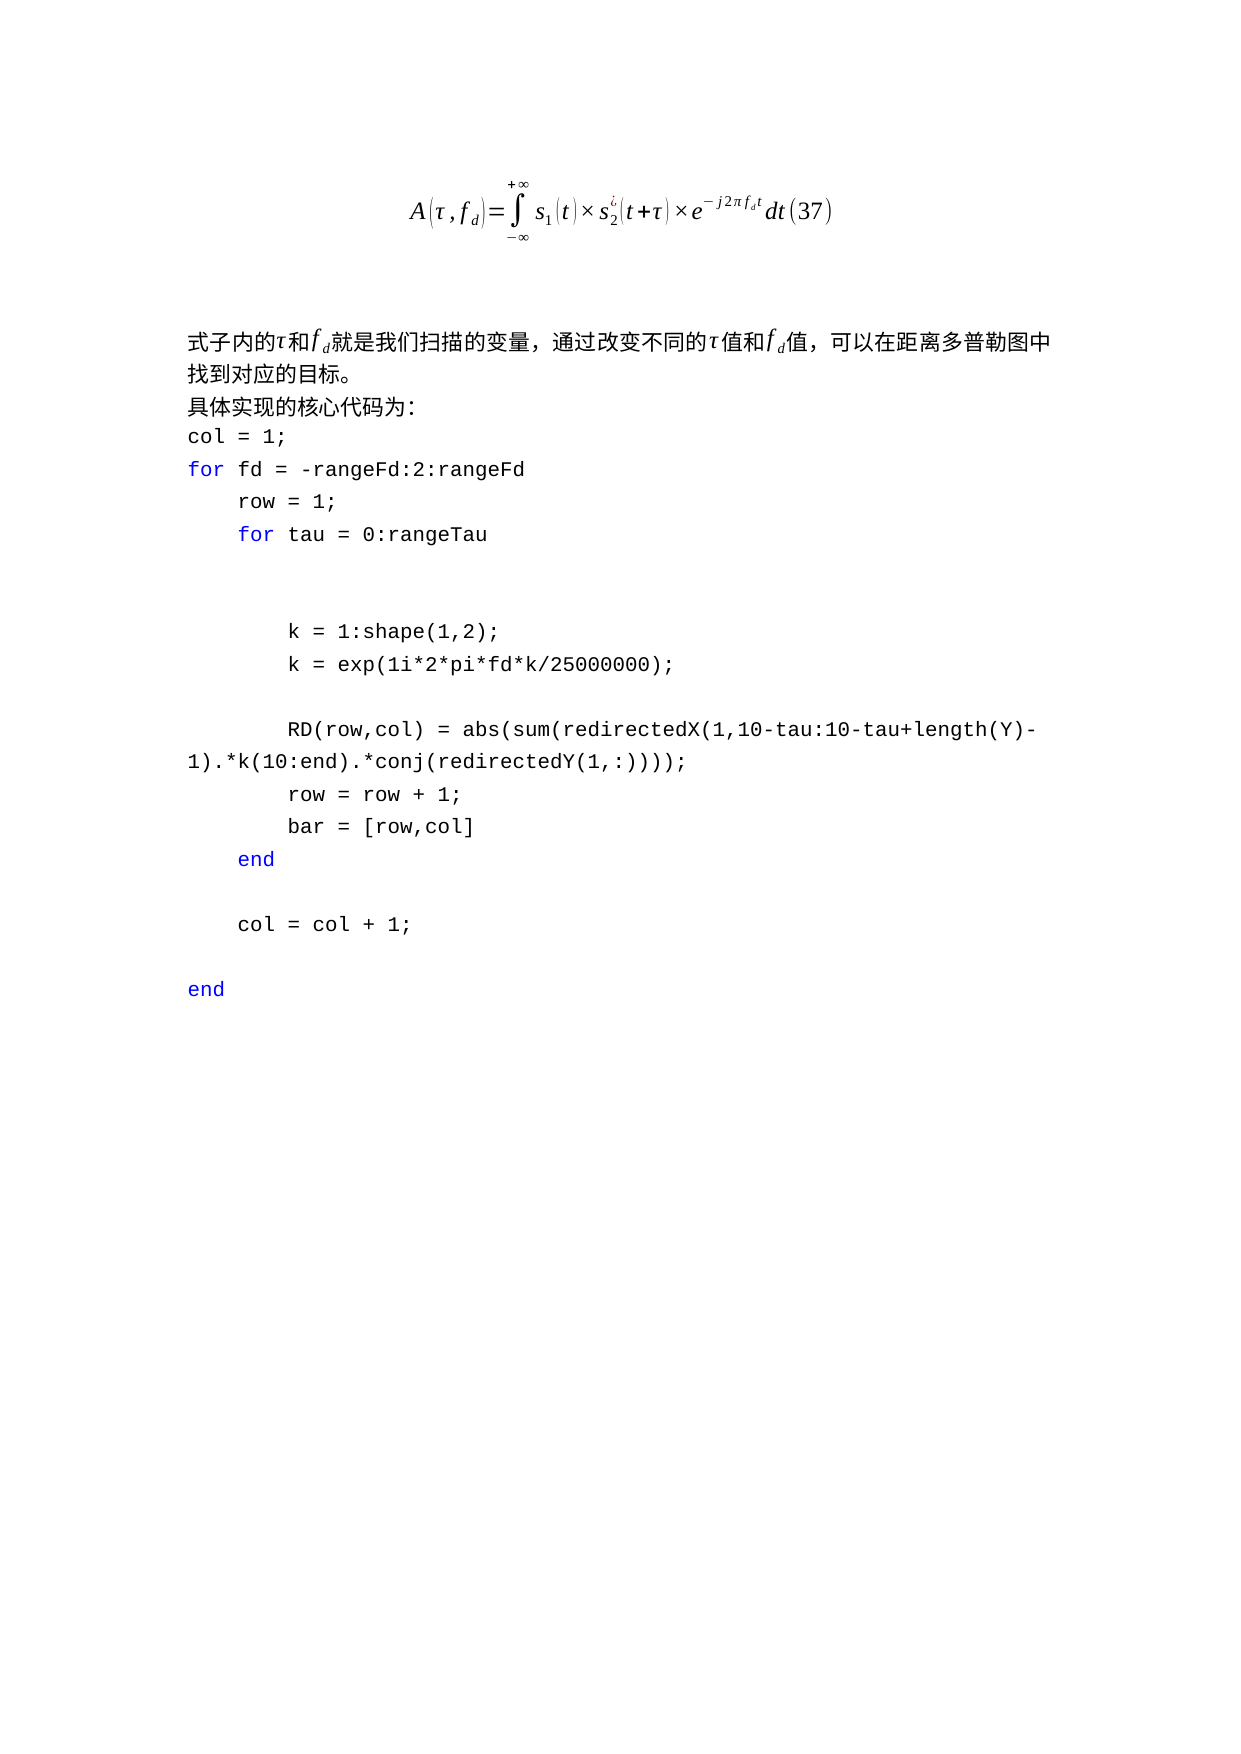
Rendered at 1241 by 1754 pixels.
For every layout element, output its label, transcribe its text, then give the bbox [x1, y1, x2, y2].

text bar = [row,col] [187, 812, 1053, 844]
text row = 1; [187, 487, 1053, 519]
text RD(row,col) = abs(sum(redirectedX(1,10-tau:10-tau+length(Y)-1).*k(10:end).*conj(redirectedY(1,:)))); [187, 714, 1053, 779]
text for fd = -rangeFd:2:rangeFd [187, 454, 1053, 487]
text col = 1; [187, 422, 1053, 454]
text k = exp(1i*2*pi*fd*k/25000000); [187, 649, 1053, 682]
text end [187, 844, 1053, 877]
text col = col + 1; [187, 909, 1053, 942]
text 具体实现的核心代码为： [187, 389, 1053, 422]
text row = row + 1; [187, 779, 1053, 812]
text 式子内的和就是我们扫描的变量，通过改变不同的值和值，可以在距离多普勒图中找到对应的目标。 [187, 324, 1053, 389]
text end [187, 974, 1053, 1007]
text for tau = 0:rangeTau [187, 519, 1053, 552]
text k = 1:shape(1,2); [187, 617, 1053, 649]
